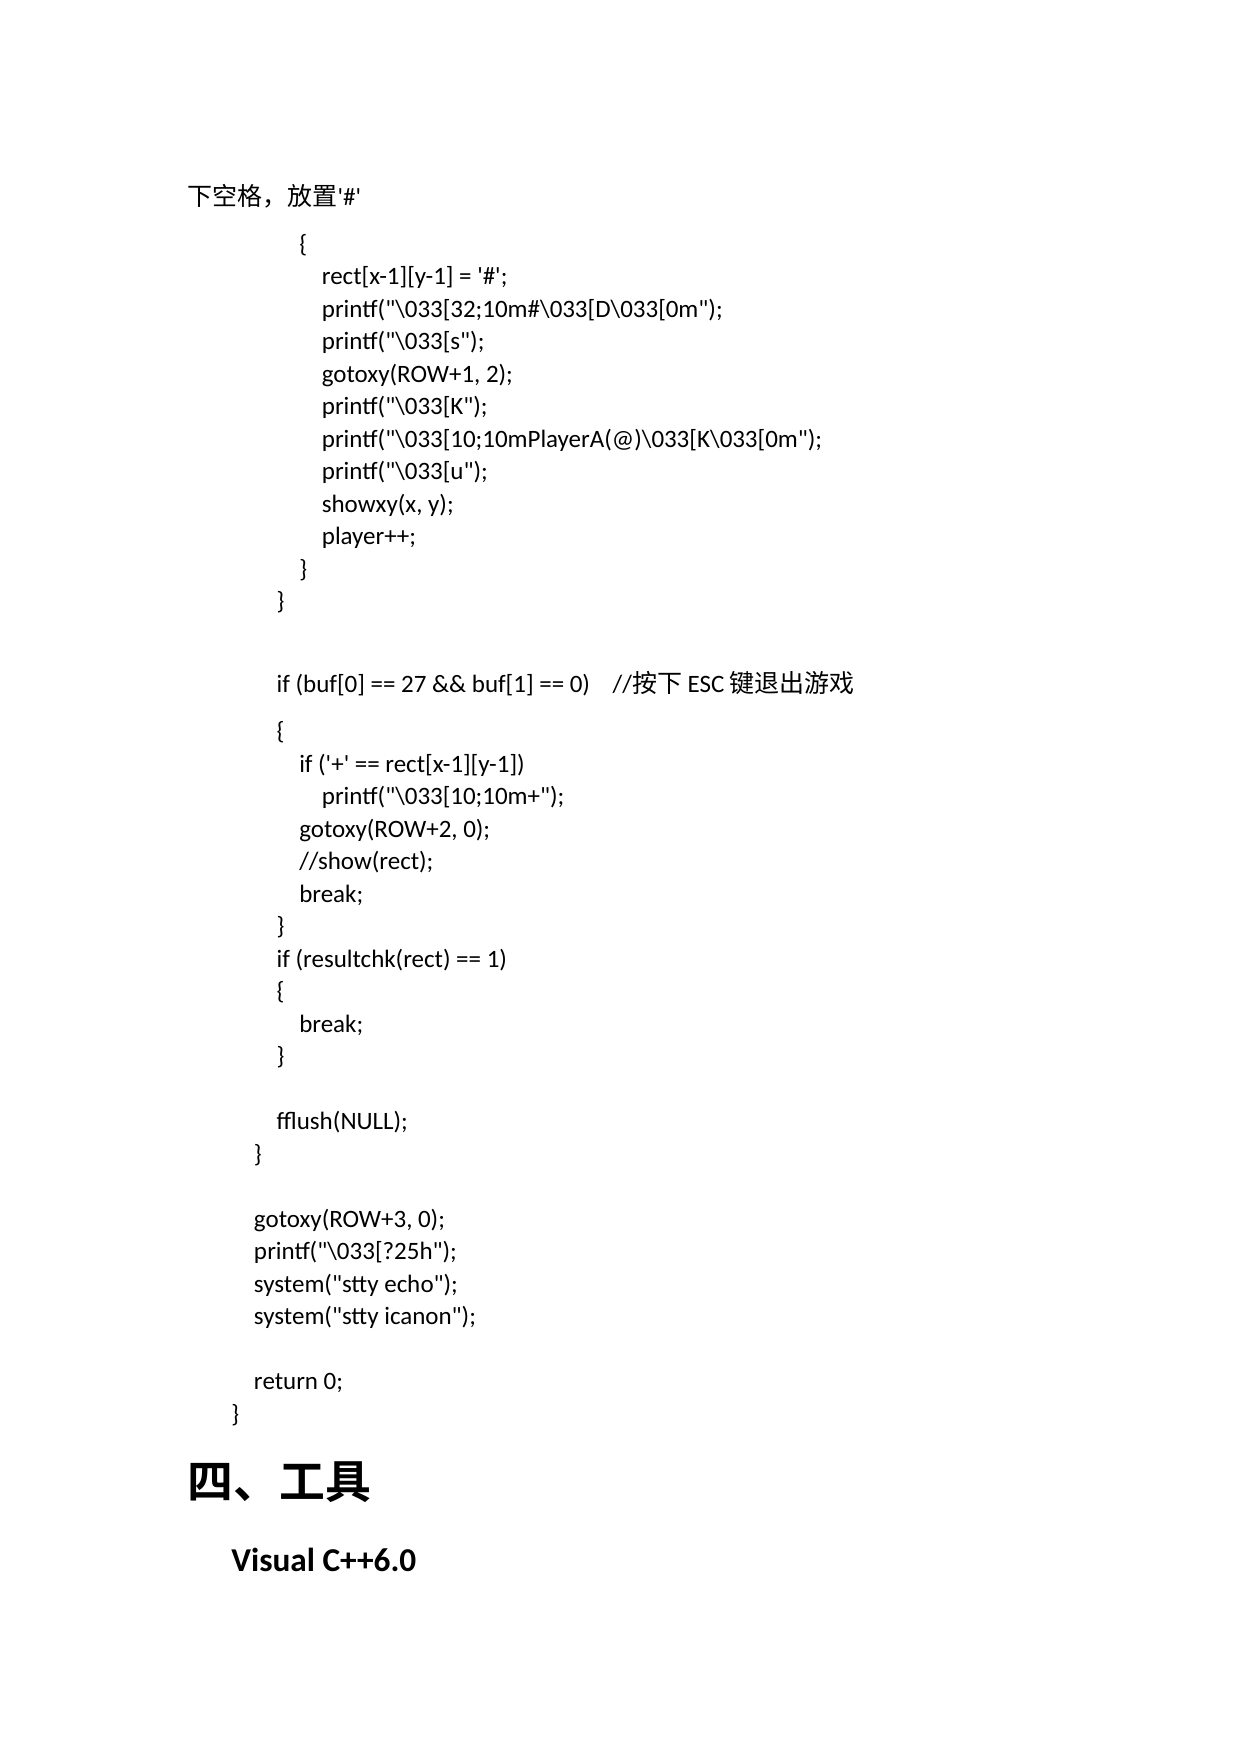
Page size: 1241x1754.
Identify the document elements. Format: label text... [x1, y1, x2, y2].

list gotoxy(ROW+1, 2); [187, 357, 1053, 389]
list { [187, 227, 1053, 259]
list return 0; [187, 1364, 1053, 1397]
list } [187, 1039, 1053, 1072]
list player++; [187, 519, 1053, 552]
list printf("\033[u"); [187, 454, 1053, 487]
list if (resultchk(rect) == 1) [187, 942, 1053, 974]
list } [187, 552, 1053, 584]
list system("stty icanon"); [187, 1299, 1053, 1332]
list { [187, 974, 1053, 1007]
list if ('+' == rect[x-1][y-1]) [187, 747, 1053, 779]
list rect[x-1][y-1] = '#'; [187, 259, 1053, 292]
list printf("\033[32;10m#\033[D\033[0m"); [187, 292, 1053, 324]
list gotoxy(ROW+3, 0); [187, 1202, 1053, 1234]
list printf("\033[K"); [187, 389, 1053, 422]
list { [187, 714, 1053, 747]
list showxy(x, y); [187, 487, 1053, 519]
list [187, 162, 1053, 227]
list break; [187, 877, 1053, 909]
list printf("\033[s"); [187, 324, 1053, 357]
list system("stty echo"); [187, 1267, 1053, 1299]
list //show(rect); [187, 844, 1053, 877]
list break; [187, 1007, 1053, 1039]
list Visual C++6.0 [187, 1527, 1053, 1592]
list } [187, 909, 1053, 942]
list if (buf[0] == 27 && buf[1] == 0) //按下ESC键退出游戏 [187, 649, 1053, 714]
list printf("\033[10;10mPlayerA(@)\033[K\033[0m"); [187, 422, 1053, 454]
list } [187, 1137, 1053, 1169]
list } [187, 584, 1053, 617]
list } [187, 1397, 1053, 1429]
list fflush(NULL); [187, 1104, 1053, 1137]
list 工具 [187, 1429, 1053, 1527]
list printf("\033[?25h"); [187, 1234, 1053, 1267]
list printf("\033[10;10m+"); [187, 779, 1053, 812]
list gotoxy(ROW+2, 0); [187, 812, 1053, 844]
